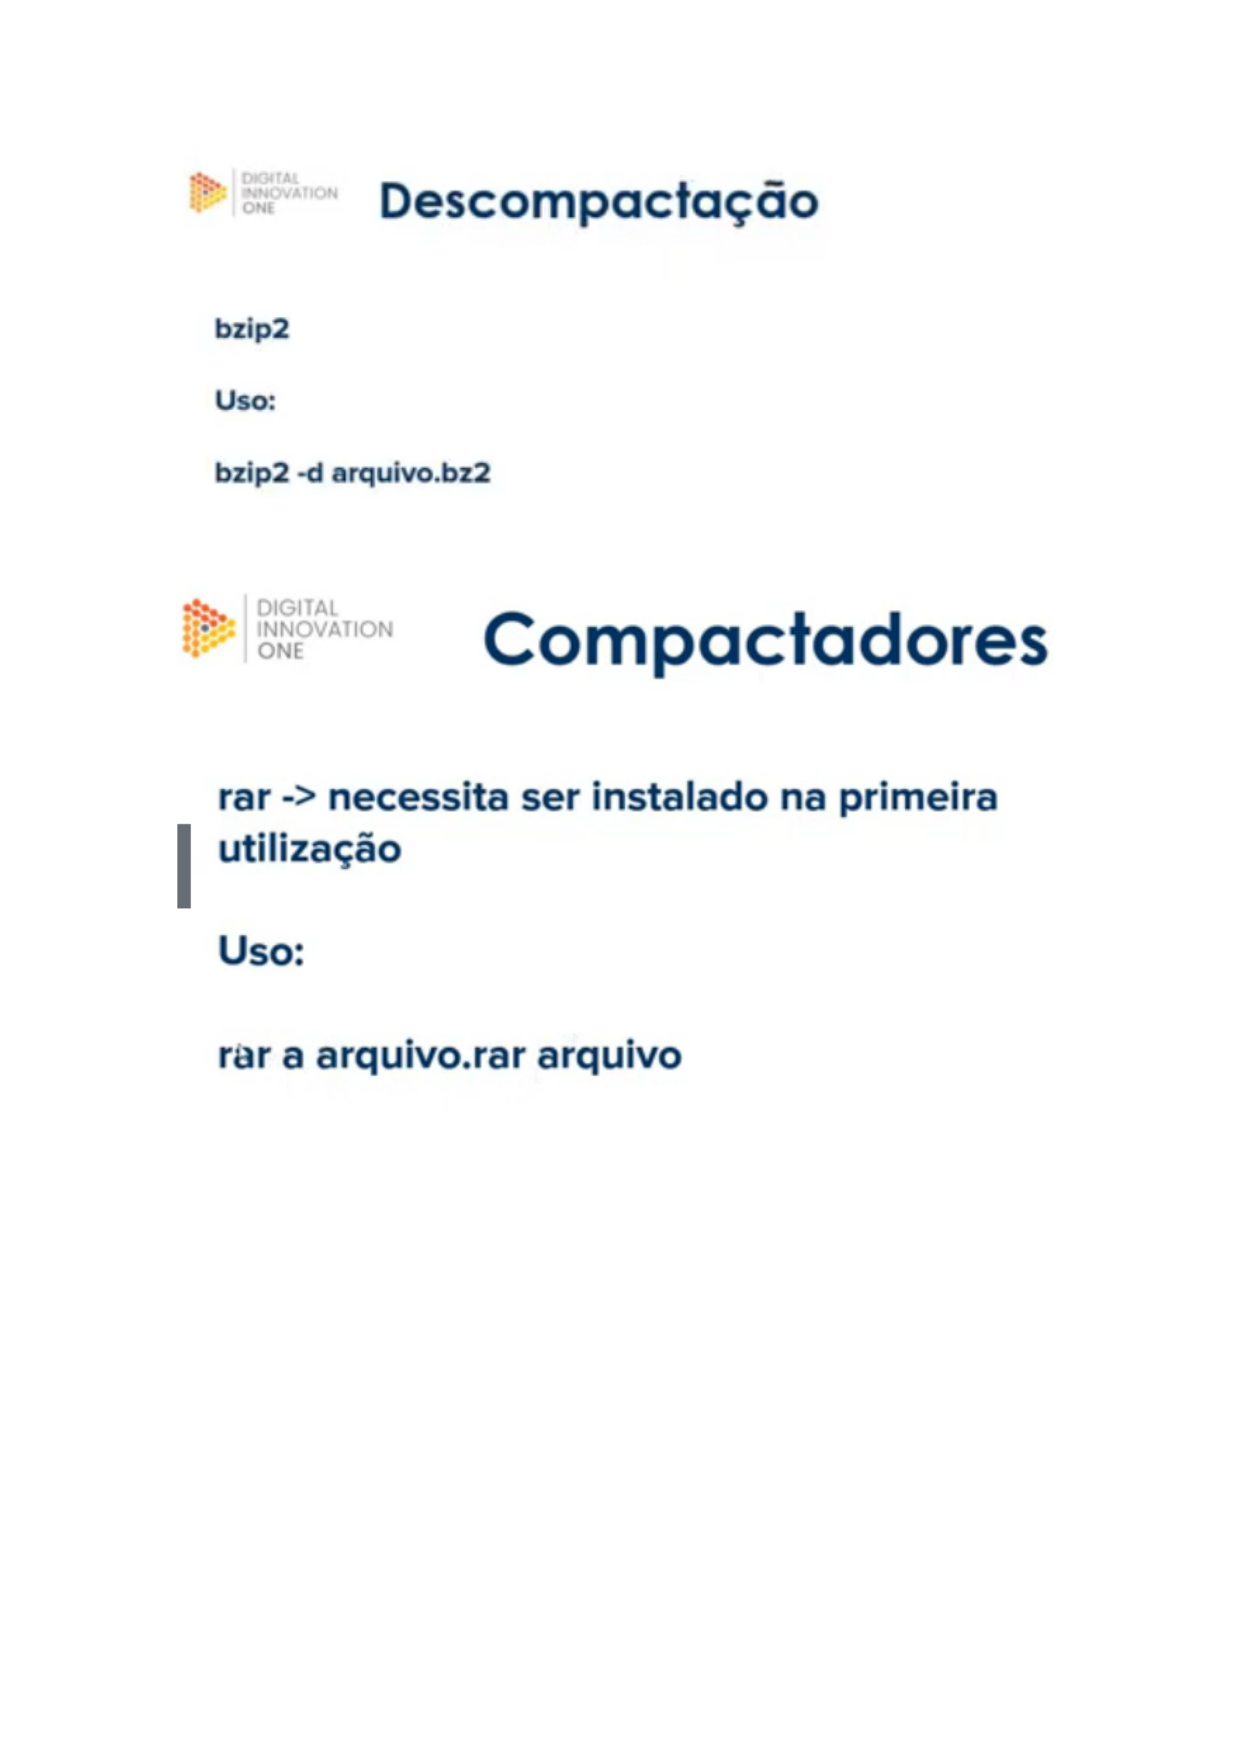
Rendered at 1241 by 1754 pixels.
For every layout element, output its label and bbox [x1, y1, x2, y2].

picture [177, 564, 1063, 1114]
picture [177, 147, 854, 540]
